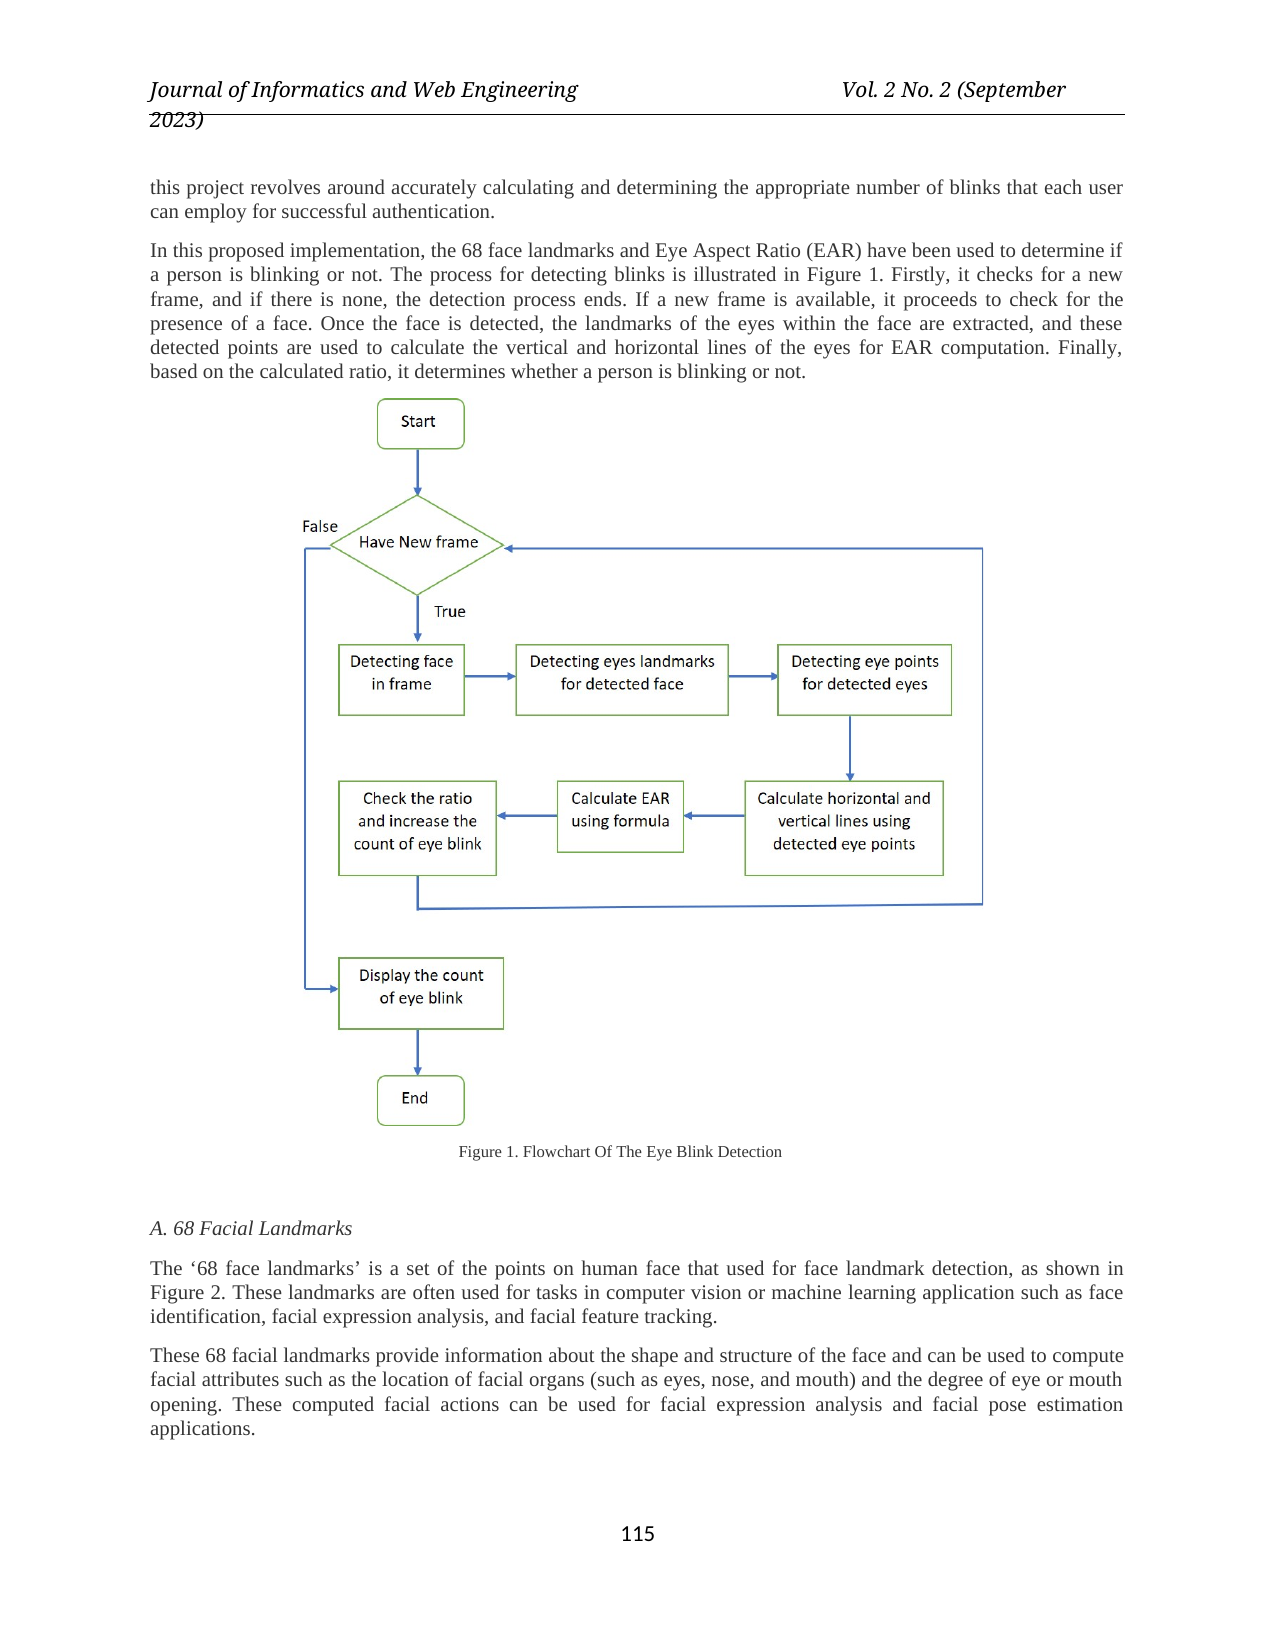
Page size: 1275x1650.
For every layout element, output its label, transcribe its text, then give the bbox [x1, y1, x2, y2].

text A. 68 Facial Landmarks [150, 1216, 1125, 1240]
text Figure 1. Flowchart Of The Eye Blink Detection [150, 1141, 1125, 1161]
text In this proposed implementation, the 68 face landmarks and Eye Aspect Ratio (EAR) have been used to determine if a person is blinking or not. The process for detecting blinks is illustrated in Figure 1. Firstly, it checks for a new frame, and if there is none, the detection process ends. If a new frame is available, it proceeds to check for the presence of a face. Once the face is detected, the landmarks of the eyes within the face are extracted, and these detected points are used to calculate the vertical and horizontal lines of the eyes for EAR computation. Finally, based on the calculated ratio, it determines whether a person is blinking or not. [150, 238, 1125, 383]
picture [291, 398, 984, 1126]
